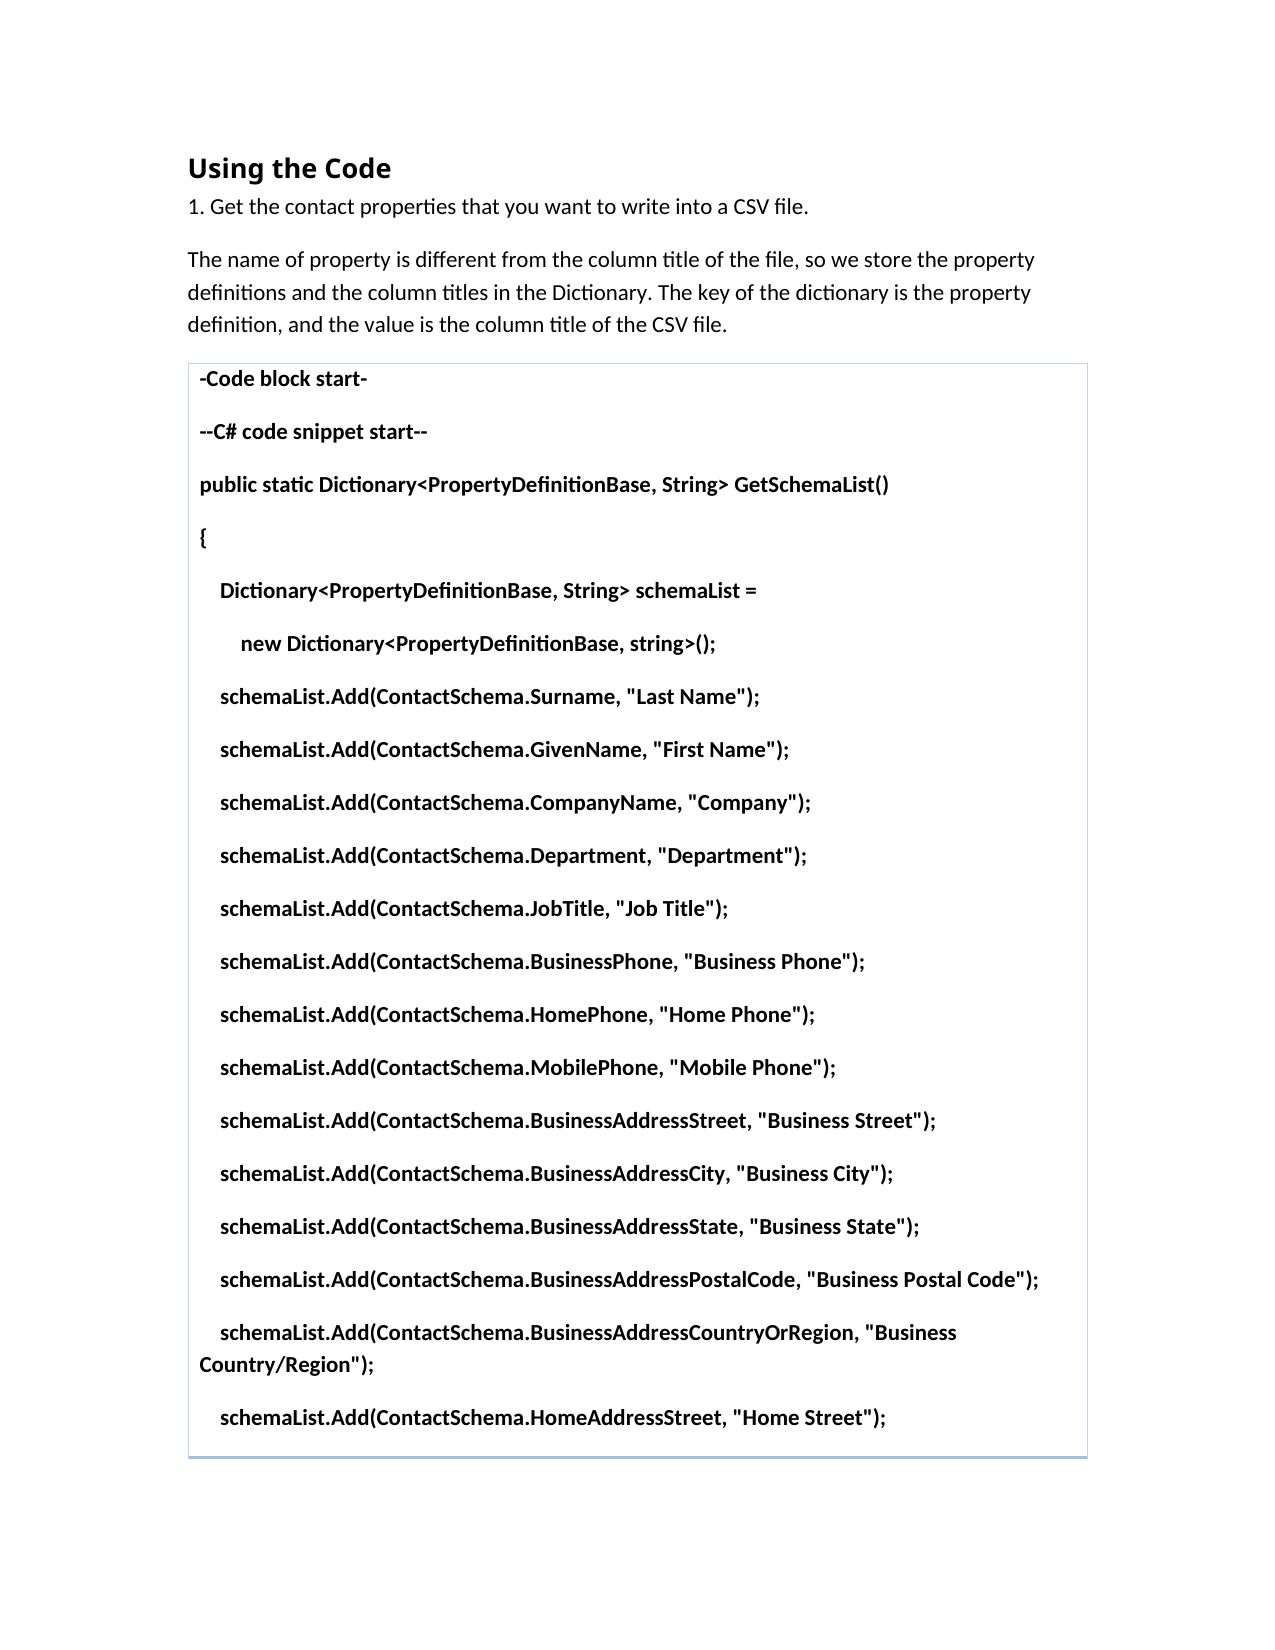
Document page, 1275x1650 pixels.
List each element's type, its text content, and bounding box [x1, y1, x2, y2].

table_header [189, 364, 1087, 1456]
text The name of property is different from the column title of the file, so we store the property definitions and the column titles in the Dictionary. The key of the dictionary is the property definition, and the value is the column title of the CSV file. [187, 245, 1087, 338]
subtitle Using the Code [187, 150, 1087, 187]
text 1. Get the contact properties that you want to write into a CSV file. [187, 192, 1087, 220]
